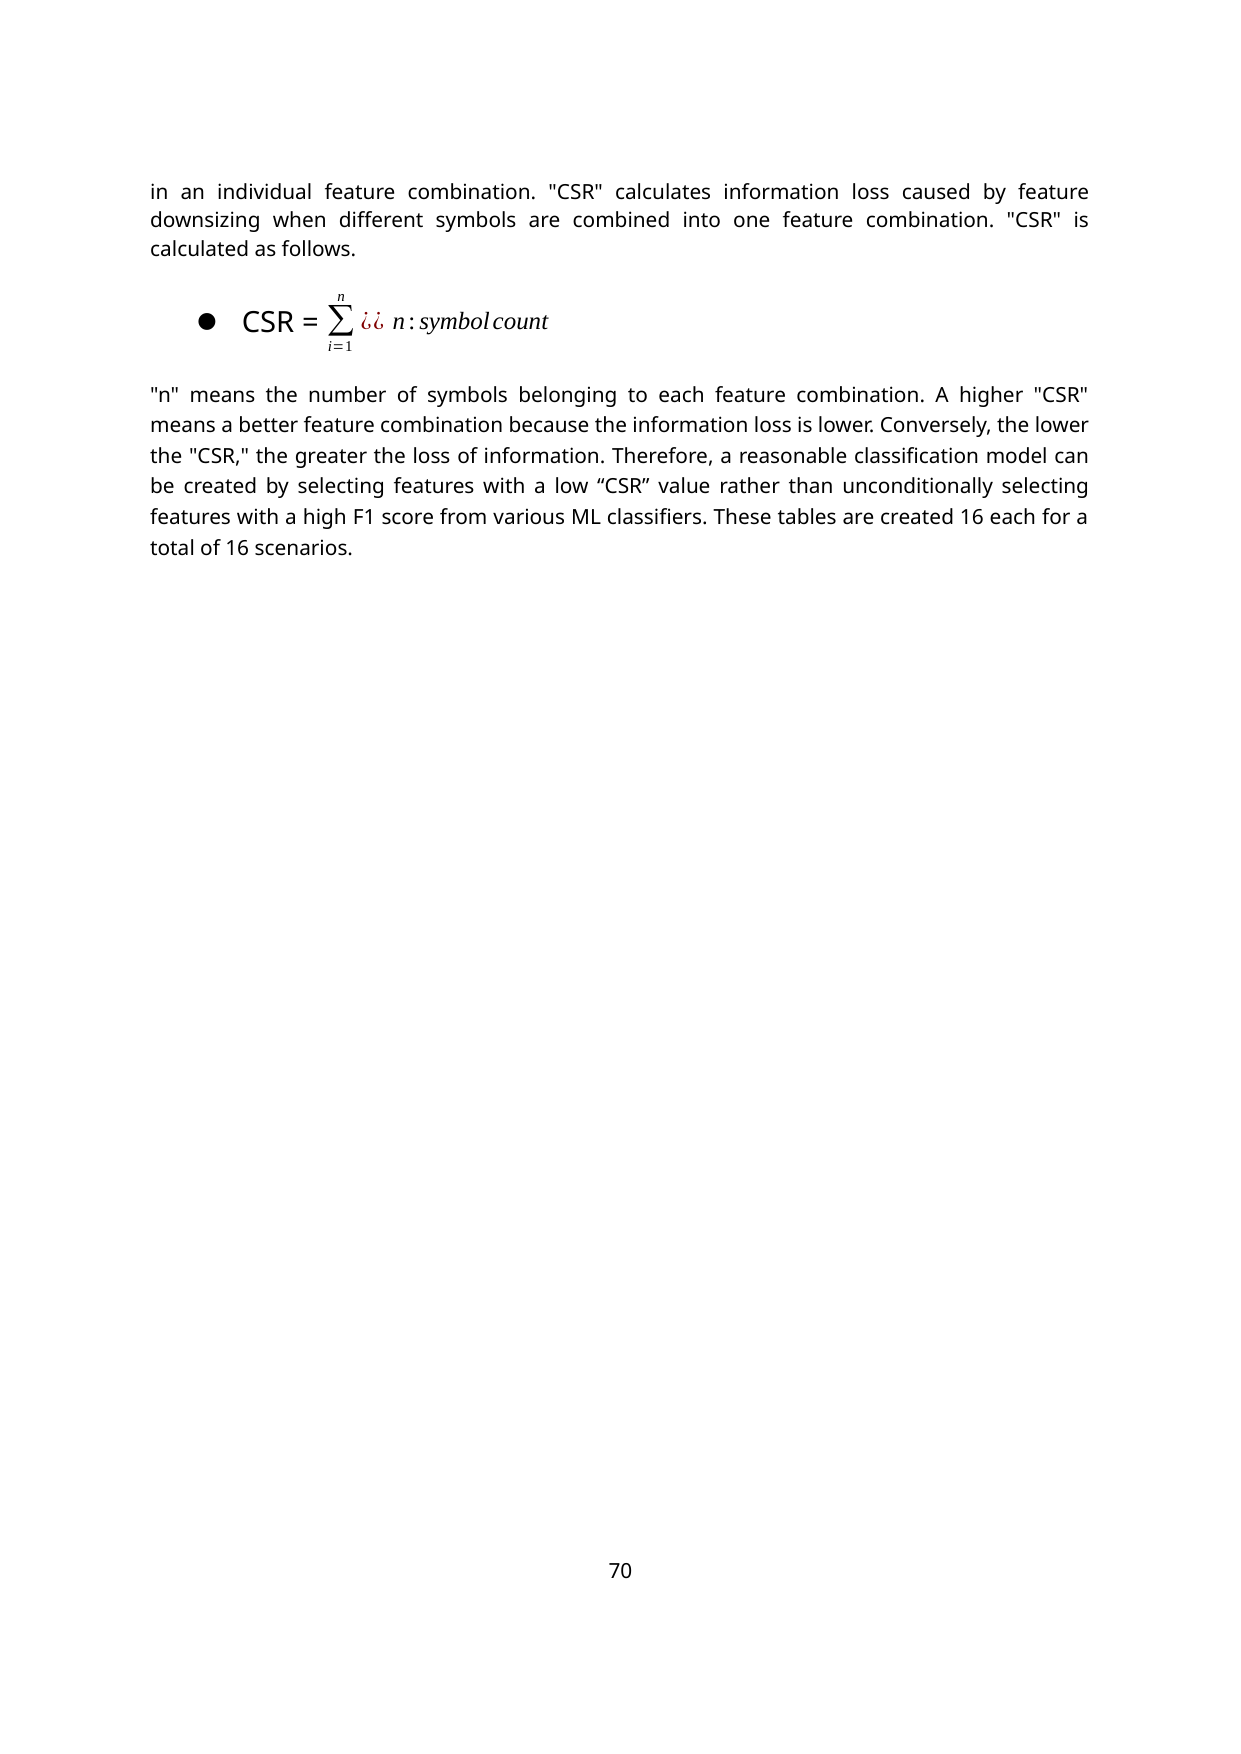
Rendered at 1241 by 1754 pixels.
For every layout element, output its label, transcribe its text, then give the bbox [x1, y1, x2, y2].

list CSR = [196, 287, 1090, 355]
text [150, 177, 1090, 262]
text "n" means the number of symbols belonging to each feature combination. A higher "CSR" means a better feature combination because the information loss is lower. Conversely, the lower the "CSR," the greater the loss of information. Therefore, a reasonable classification model can be created by selecting features with a low “CSR” value rather than unconditionally selecting features with a high F1 score from various ML classifiers. These tables are created 16 each for a total of 16 scenarios. [150, 380, 1090, 561]
